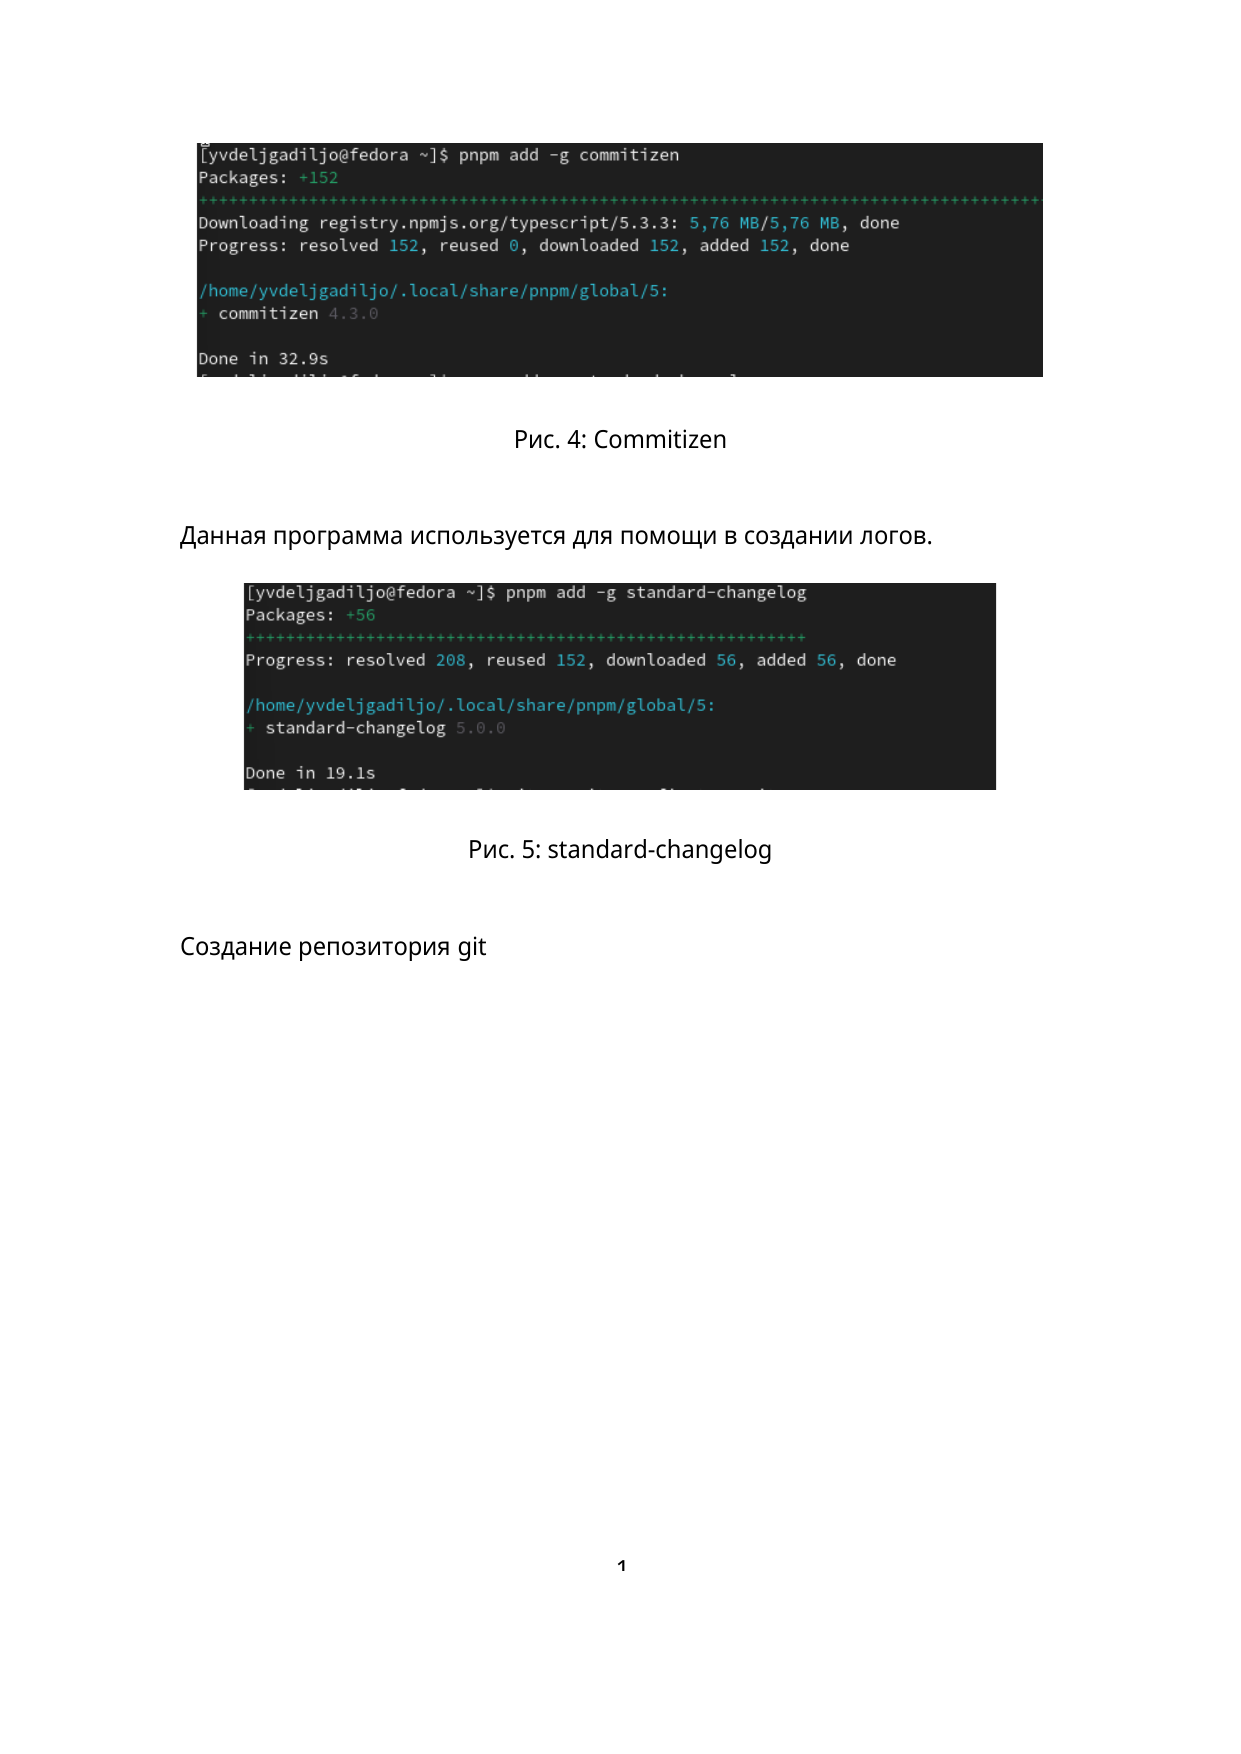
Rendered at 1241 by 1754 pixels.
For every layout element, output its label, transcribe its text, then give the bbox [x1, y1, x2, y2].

picture [196, 143, 1043, 377]
text Cоздание репозитория git [180, 928, 1240, 962]
text Рис. 5: standard-changelog [232, 832, 1008, 866]
picture [243, 583, 997, 790]
text Рис. 4: Commitizen [232, 422, 1008, 456]
text Данная программа используется для помощи в создании логов. [180, 518, 1240, 552]
